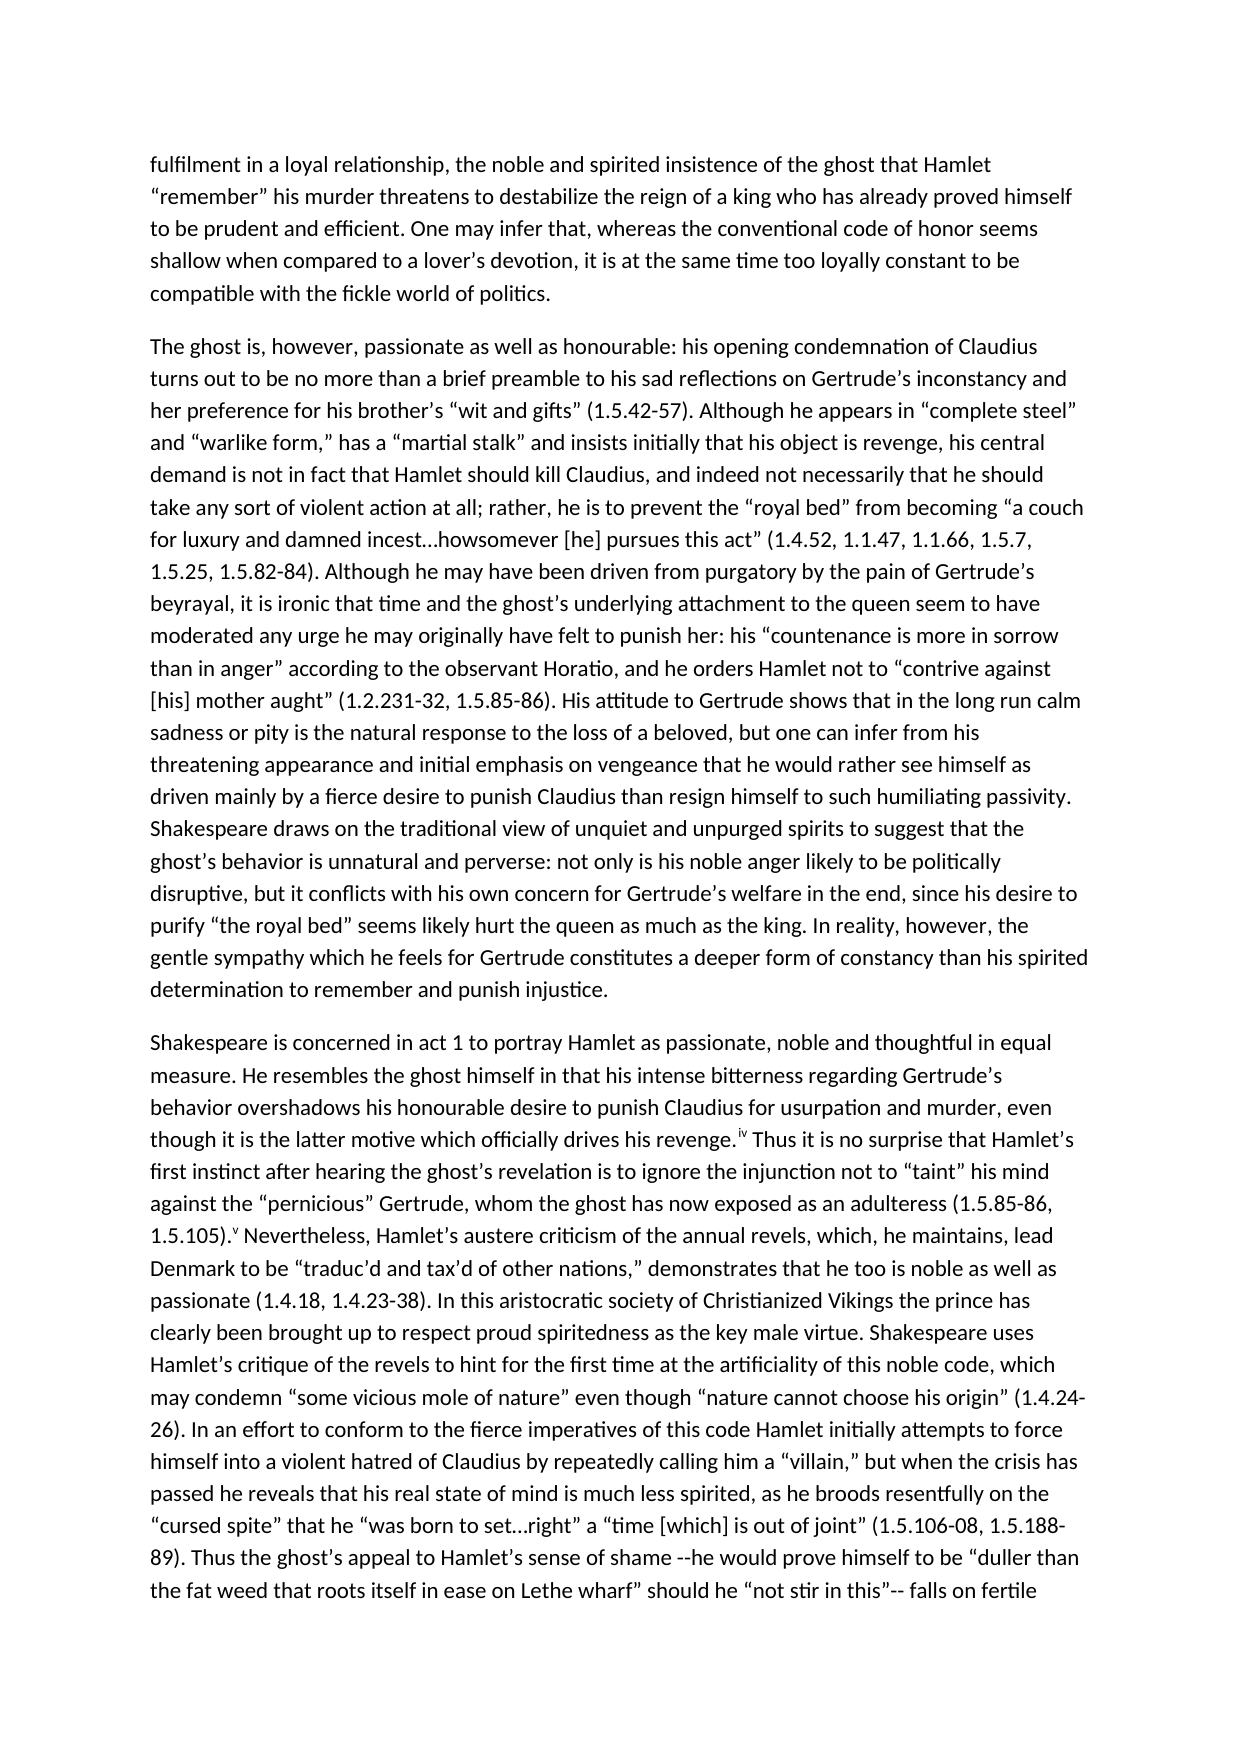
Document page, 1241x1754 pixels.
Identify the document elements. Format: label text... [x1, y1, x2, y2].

text The ghost is, however, passionate as well as honourable: his opening condemnation of Claudius turns out to be no more than a brief preamble to his sad reflections on Gertrude’s inconstancy and her preference for his brother’s “wit and gifts” (1.5.42-57). Although he appears in “complete steel” and “warlike form,” has a “martial stalk” and insists initially that his object is revenge, his central demand is not in fact that Hamlet should kill Claudius, and indeed not necessarily that he should take any sort of violent action at all; rather, he is to prevent the “royal bed” from becoming “a couch for luxury and damned incest…howsomever [he] pursues this act” (1.4.52, 1.1.47, 1.1.66, 1.5.7, 1.5.25, 1.5.82-84). Although he may have been driven from purgatory by the pain of Gertrude’s beyrayal, it is ironic that time and the ghost’s underlying attachment to the queen seem to have moderated any urge he may originally have felt to punish her: his “countenance is more in sorrow than in anger” according to the observant Horatio, and he orders Hamlet not to “contrive against [his] mother aught” (1.2.231-32, 1.5.85-86). His attitude to Gertrude shows that in the long run calm sadness or pity is the natural response to the loss of a beloved, but one can infer from his threatening appearance and initial emphasis on vengeance that he would rather see himself as driven mainly by a fierce desire to punish Claudius than resign himself to such humiliating passivity. Shakespeare draws on the traditional view of unquiet and unpurged spirits to suggest that the ghost’s behavior is unnatural and perverse: not only is his noble anger likely to be politically disruptive, but it conflicts with his own concern for Gertrude’s welfare in the end, since his desire to purify “the royal bed” seems likely hurt the queen as much as the king. In reality, however, the gentle sympathy which he feels for Gertrude constitutes a deeper form of constancy than his spirited determination to remember and punish injustice. [150, 332, 1090, 1003]
